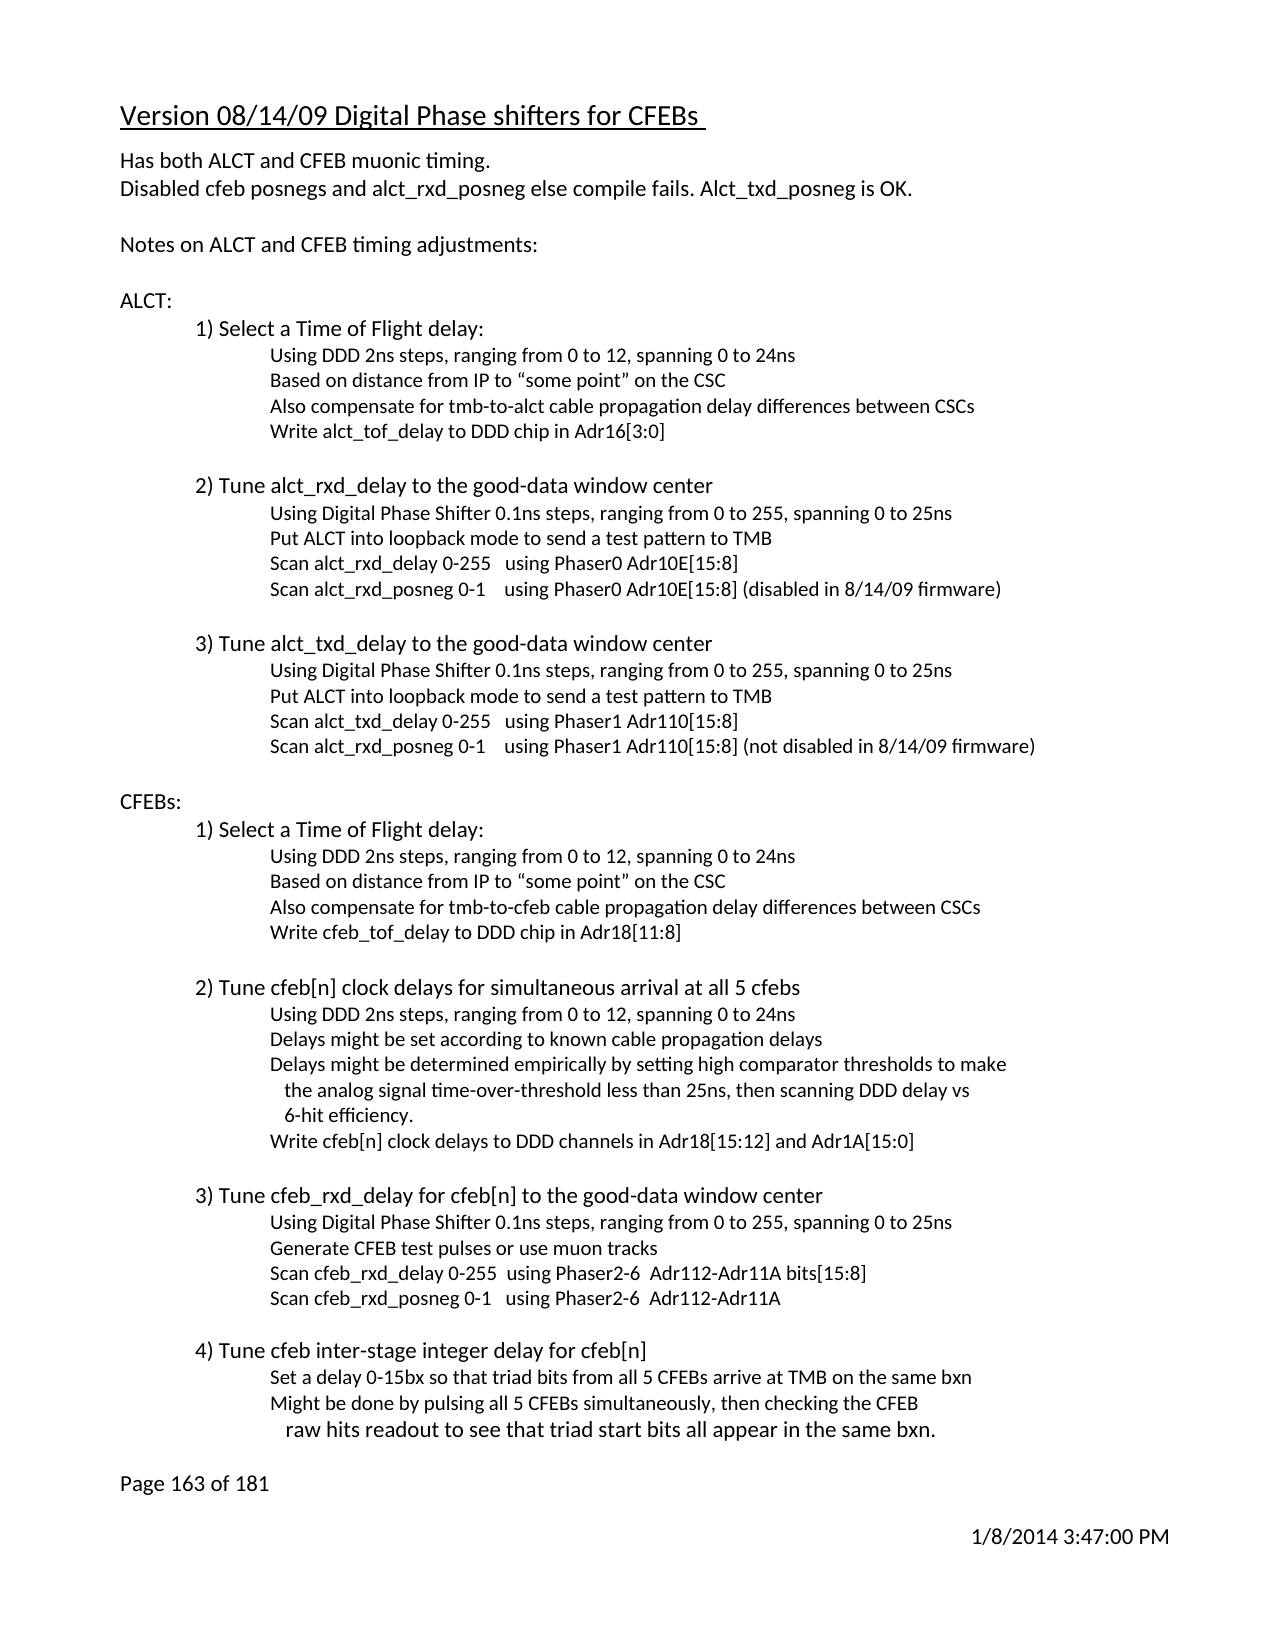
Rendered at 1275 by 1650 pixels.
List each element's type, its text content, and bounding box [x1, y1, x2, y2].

text 2) Tune alct_rxd_delay to the good-data window center [120, 472, 1170, 500]
text Scan cfeb_rxd_delay 0-255 using Phaser2-6 Adr112-Adr11A bits[15:8] [120, 1260, 1170, 1286]
text Based on distance from IP to “some point” on the CSC [120, 367, 1170, 393]
text Set a delay 0-15bx so that triad bits from all 5 CFEBs arrive at TMB on the same bxn [120, 1364, 1170, 1390]
text Generate CFEB test pulses or use muon tracks [195, 1235, 1170, 1260]
text Delays might be determined empirically by setting high comparator thresholds to make [120, 1052, 1170, 1077]
text Write cfeb[n] clock delays to DDD channels in Adr18[15:12] and Adr1A[15:0] [120, 1128, 1170, 1153]
text Put ALCT into loopback mode to send a test pattern to TMB [195, 683, 1170, 708]
text Scan alct_rxd_posneg 0-1 using Phaser1 Adr110[15:8] (not disabled in 8/14/09 firmware) [120, 734, 1170, 759]
text 3) Tune alct_txd_delay to the good-data window center [120, 629, 1170, 657]
text Using Digital Phase Shifter 0.1ns steps, ranging from 0 to 255, spanning 0 to 25ns [120, 500, 1170, 525]
text Scan alct_rxd_posneg 0-1 using Phaser0 Adr10E[15:8] (disabled in 8/14/09 firmware) [120, 576, 1170, 601]
text Write cfeb_tof_delay to DDD chip in Adr18[11:8] [120, 919, 1170, 945]
text Delays might be set according to known cable propagation delays [195, 1026, 1170, 1052]
text Using DDD 2ns steps, ranging from 0 to 12, spanning 0 to 24ns [120, 1001, 1170, 1026]
text Version 08/14/09 Digital Phase shifters for CFEBs [120, 97, 1170, 133]
text Write alct_tof_delay to DDD chip in Adr16[3:0] [120, 418, 1170, 444]
text 2) Tune cfeb[n] clock delays for simultaneous arrival at all 5 cfebs [120, 973, 1170, 1001]
text Based on distance from IP to “some point” on the CSC [120, 868, 1170, 894]
text 1) Select a Time of Flight delay: [120, 815, 1170, 843]
text Disabled cfeb posnegs and alct_rxd_posneg else compile fails. Alct_txd_posneg is OK. [120, 174, 1170, 202]
text Using DDD 2ns steps, ranging from 0 to 12, spanning 0 to 24ns [120, 342, 1170, 367]
text 4) Tune cfeb inter-stage integer delay for cfeb[n] [120, 1336, 1170, 1364]
text Notes on ALCT and CFEB timing adjustments: [120, 230, 1170, 258]
text Has both ALCT and CFEB muonic timing. [120, 146, 1170, 174]
text ALCT: [120, 286, 1170, 314]
text Also compensate for tmb-to-alct cable propagation delay differences between CSCs [120, 393, 1170, 418]
text 6-hit efficiency. [120, 1102, 1170, 1128]
text Scan alct_txd_delay 0-255 using Phaser1 Adr110[15:8] [120, 708, 1170, 734]
text the analog signal time-over-threshold less than 25ns, then scanning DDD delay vs [120, 1077, 1170, 1102]
text raw hits readout to see that triad start bits all appear in the same bxn. [270, 1415, 1170, 1443]
text 3) Tune cfeb_rxd_delay for cfeb[n] to the good-data window center [120, 1181, 1170, 1209]
text Scan cfeb_rxd_posneg 0-1 using Phaser2-6 Adr112-Adr11A [120, 1286, 1170, 1311]
text Using DDD 2ns steps, ranging from 0 to 12, spanning 0 to 24ns [120, 843, 1170, 868]
text Also compensate for tmb-to-cfeb cable propagation delay differences between CSCs [120, 894, 1170, 919]
text Using Digital Phase Shifter 0.1ns steps, ranging from 0 to 255, spanning 0 to 25ns [120, 1209, 1170, 1235]
text CFEBs: [120, 787, 1170, 815]
text 1) Select a Time of Flight delay: [120, 314, 1170, 342]
text Might be done by pulsing all 5 CFEBs simultaneously, then checking the CFEB [195, 1390, 1170, 1415]
text Scan alct_rxd_delay 0-255 using Phaser0 Adr10E[15:8] [120, 551, 1170, 576]
text Put ALCT into loopback mode to send a test pattern to TMB [195, 525, 1170, 551]
text Using Digital Phase Shifter 0.1ns steps, ranging from 0 to 255, spanning 0 to 25ns [120, 657, 1170, 683]
